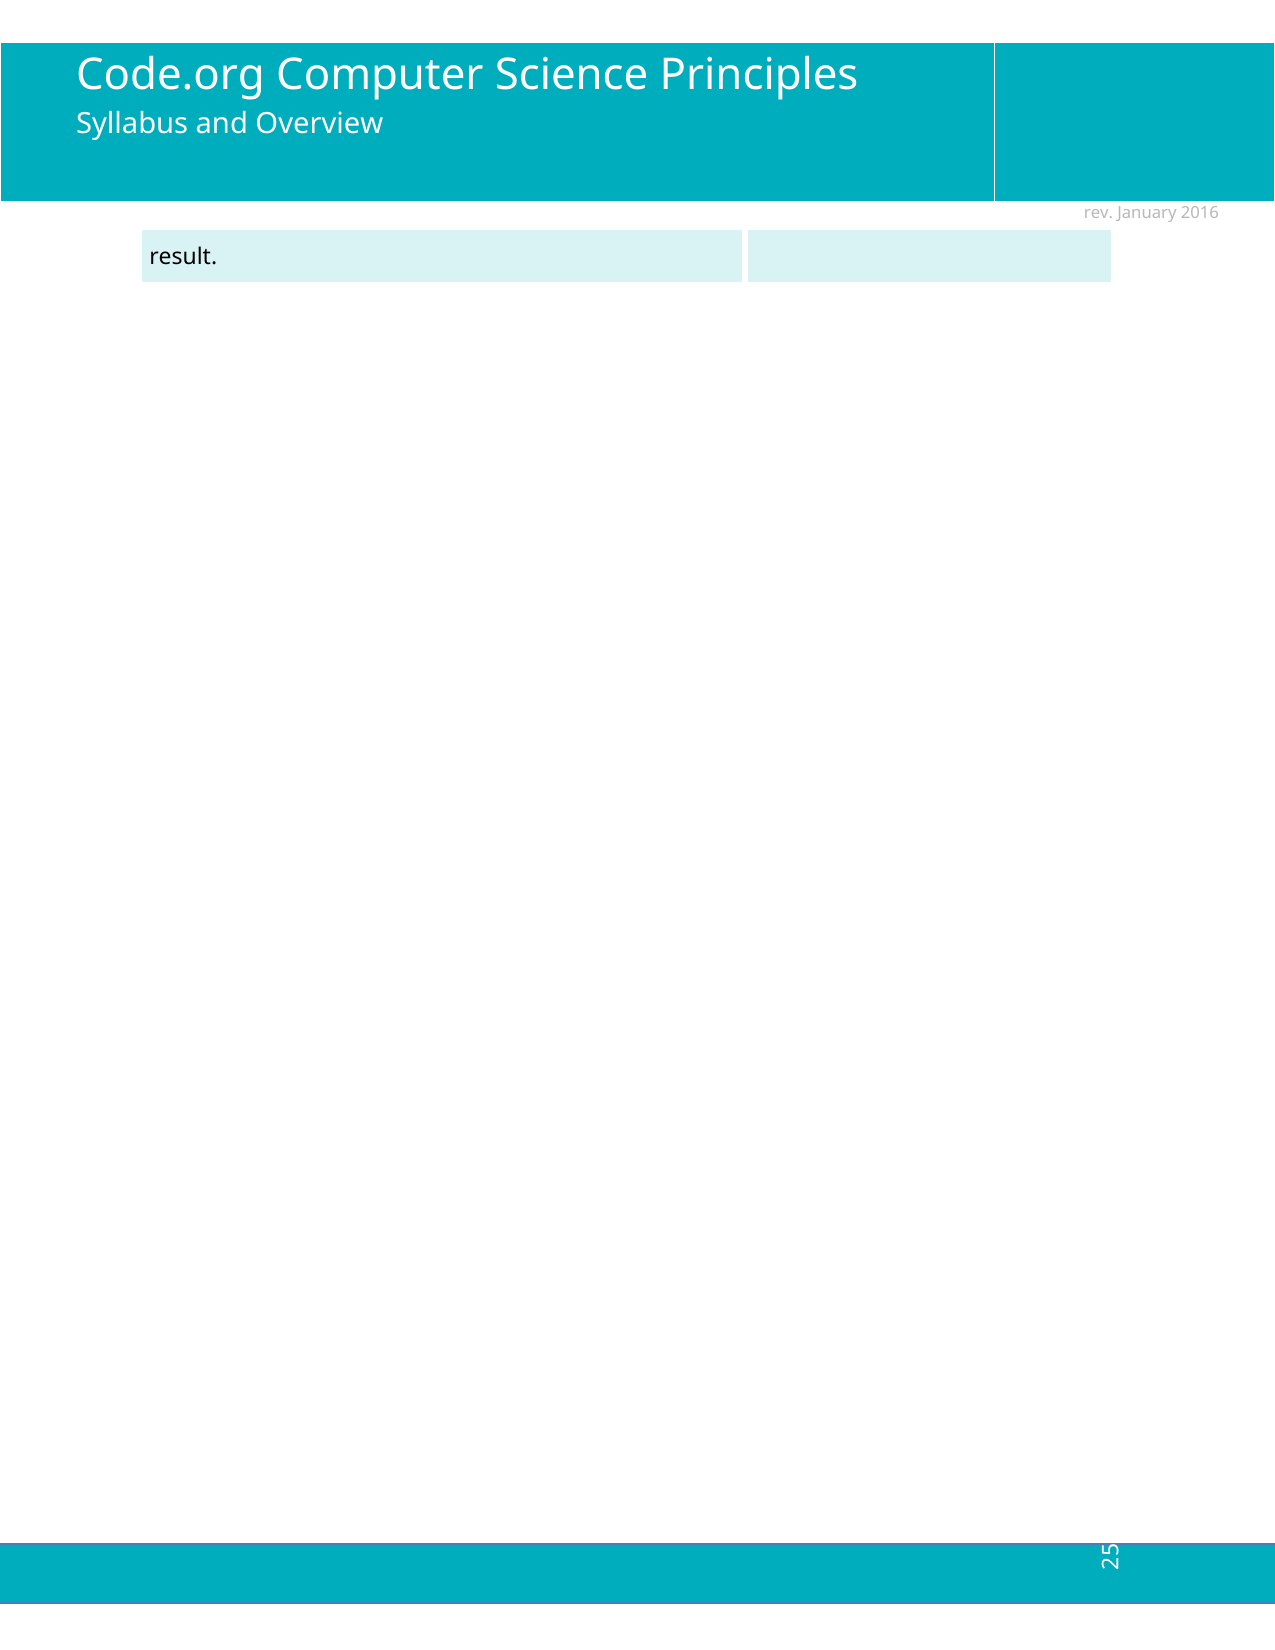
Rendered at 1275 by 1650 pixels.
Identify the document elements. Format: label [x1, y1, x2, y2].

table_cell [748, 230, 1111, 282]
table_cell [142, 230, 742, 282]
